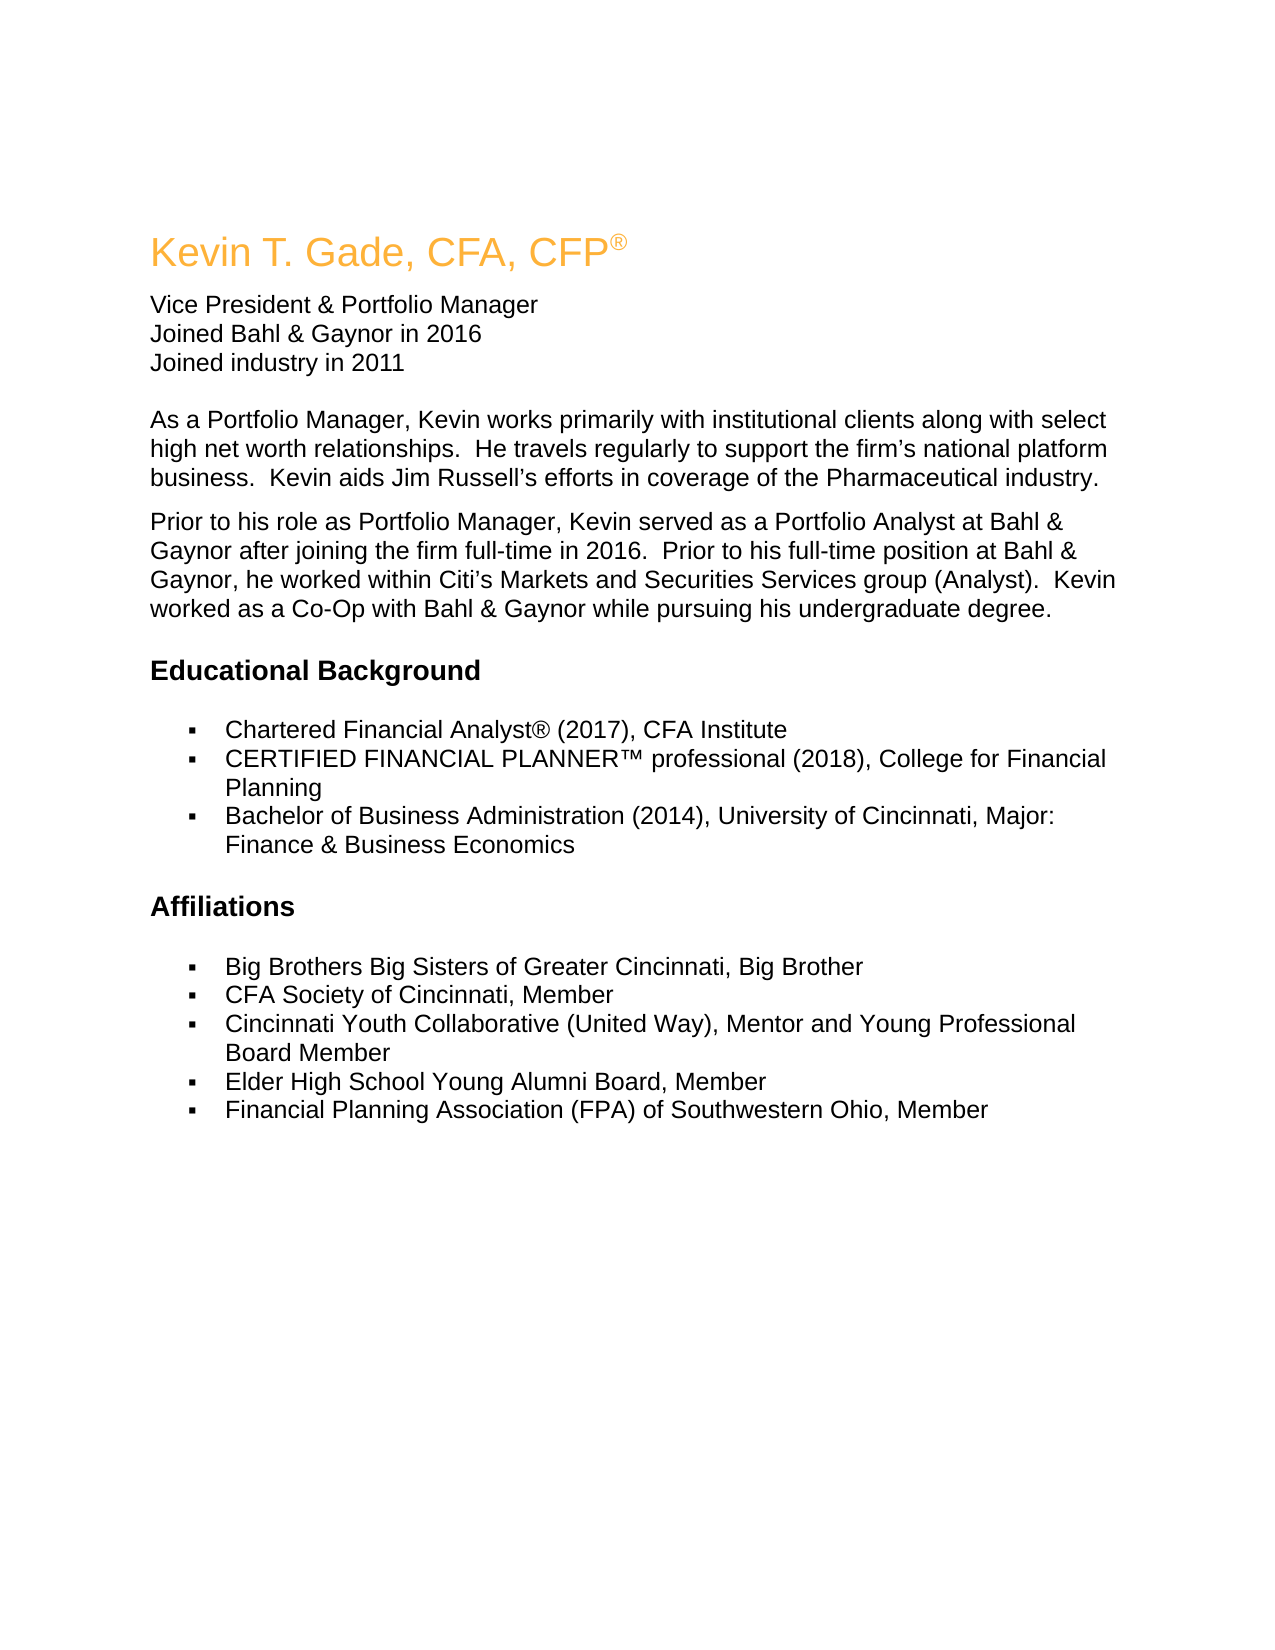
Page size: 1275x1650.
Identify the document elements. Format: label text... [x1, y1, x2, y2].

list Bachelor of Business Administration (2014), University of Cincinnati, Major: Finance & Business Economics [187, 801, 1125, 859]
list Financial Planning Association (FPA) of Southwestern Ohio, Member [187, 1095, 1125, 1124]
list Cincinnati Youth Collaborative (United Way), Mentor and Young Professional Board Member [187, 1009, 1125, 1067]
text As a Portfolio Manager, Kevin works primarily with institutional clients along with select high net worth relationships. He travels regularly to support the firm’s national platform business. Kevin aids Jim Russell’s efforts in coverage of the Pharmaceutical industry. [150, 405, 1125, 492]
text Affiliations [150, 890, 1125, 922]
list CFA Society of Cincinnati, Member [187, 980, 1125, 1009]
text Kevin T. Gade, CFA, CFP® [150, 228, 1125, 275]
list Big Brothers Big Sisters of Greater Cincinnati, Big Brother [187, 952, 1125, 980]
text Vice President & Portfolio Manager [150, 290, 1125, 319]
text Educational Background [150, 653, 1125, 686]
list CERTIFIED FINANCIAL PLANNER™ professional (2018), College for Financial Planning [187, 744, 1125, 801]
text Prior to his role as Portfolio Manager, Kevin served as a Portfolio Analyst at Bahl & Gaynor after joining the firm full-time in 2016. Prior to his full-time position at Bahl & Gaynor, he worked within Citi’s Markets and Securities Services group (Analyst). Kevin worked as a Co-Op with Bahl & Gaynor while pursuing his undergraduate degree. [150, 507, 1125, 622]
list Chartered Financial Analyst® (2017), CFA Institute [187, 715, 1125, 744]
text Joined industry in 2011 [150, 348, 1125, 377]
list Elder High School Young Alumni Board, Member [187, 1067, 1125, 1095]
text Joined Bahl & Gaynor in 2016 [150, 319, 1125, 348]
